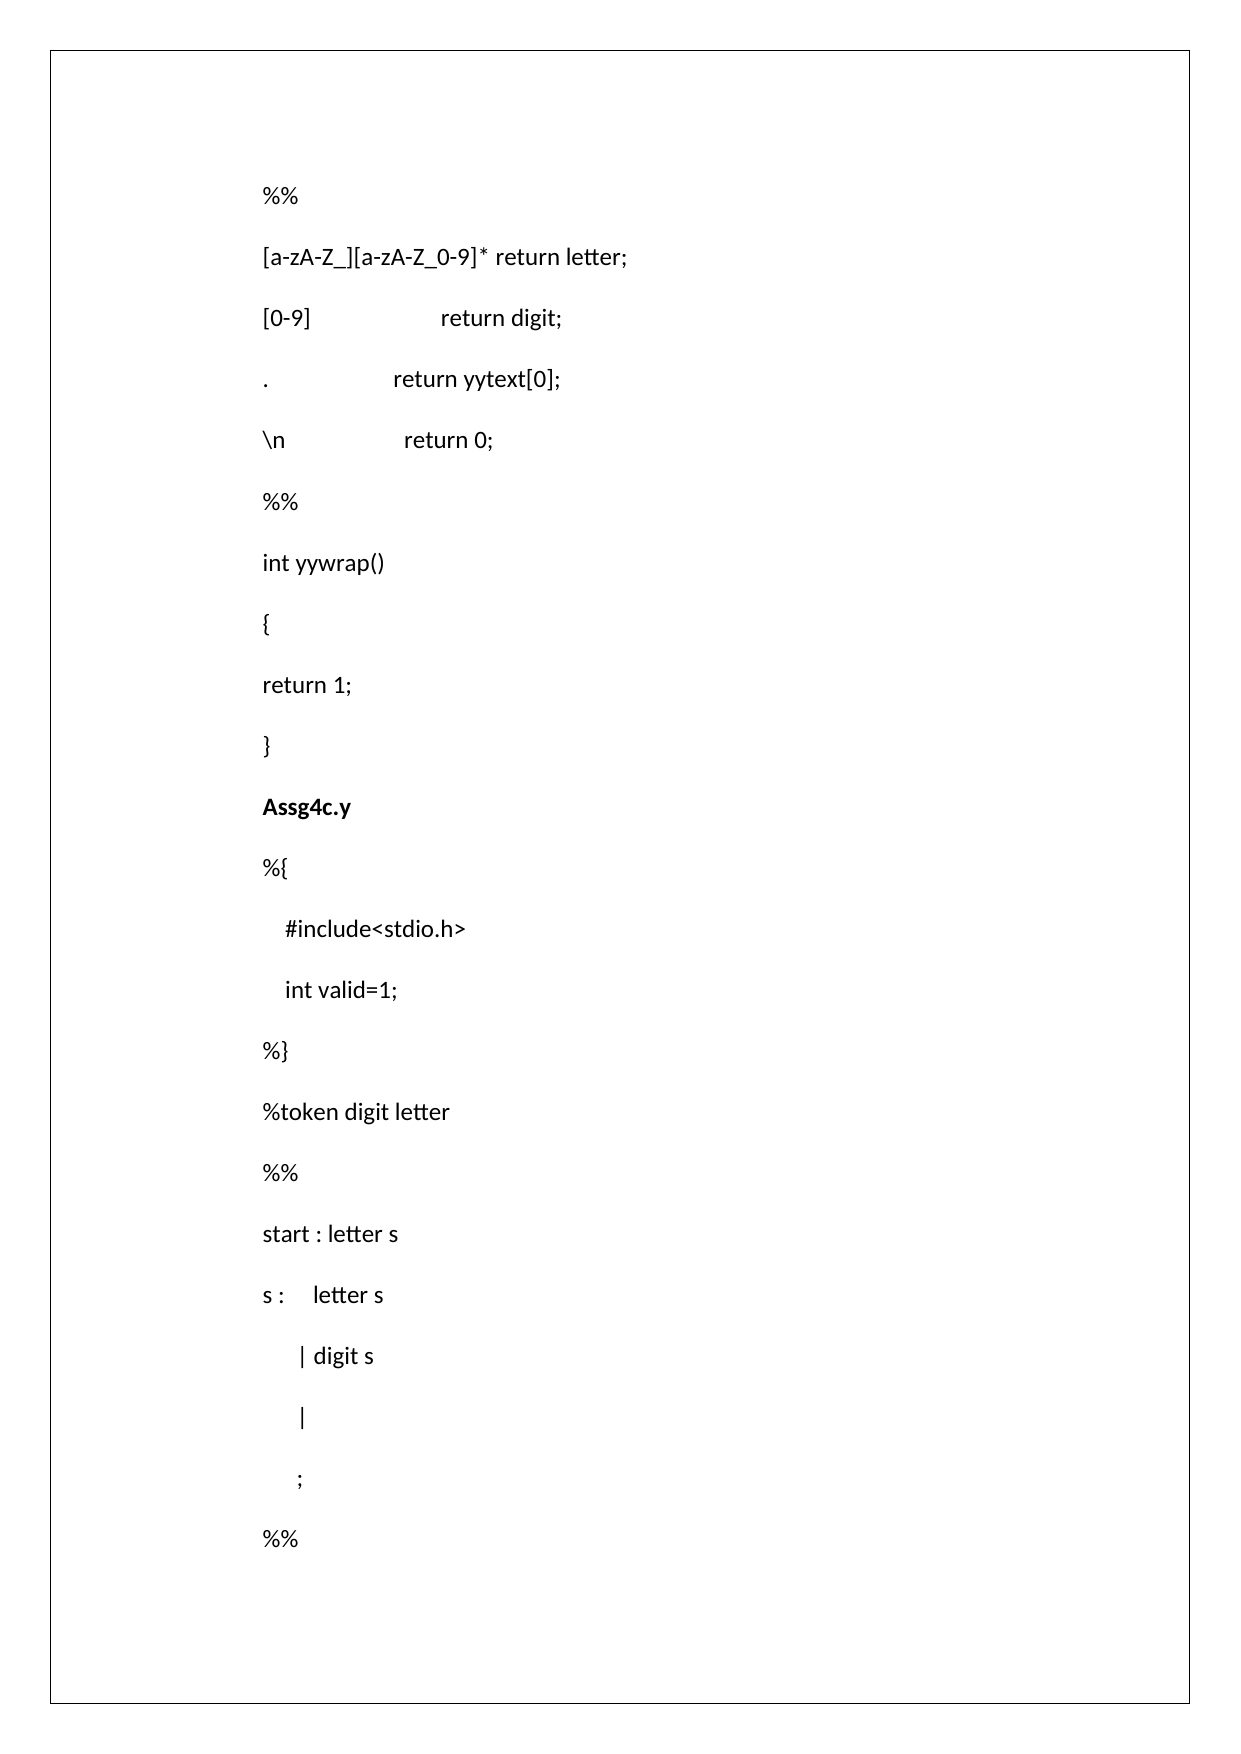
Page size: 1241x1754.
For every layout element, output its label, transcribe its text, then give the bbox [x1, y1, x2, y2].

text int valid=1; [262, 974, 1090, 1004]
text \n return 0; [262, 425, 1090, 455]
text [0-9] return digit; [262, 303, 1090, 333]
text . return yytext[0]; [262, 364, 1090, 394]
text Assg4c.y [262, 791, 1090, 821]
text { [262, 608, 1090, 638]
text return 1; [262, 669, 1090, 699]
text [a-zA-Z_][a-zA-Z_0-9]* return letter; [262, 242, 1090, 272]
text s : letter s [262, 1279, 1090, 1310]
text %% [262, 486, 1090, 516]
text } [262, 730, 1090, 760]
text int yywrap() [262, 547, 1090, 577]
text %% [262, 1157, 1090, 1188]
text %% [262, 181, 1090, 211]
text start : letter s [262, 1218, 1090, 1249]
text | digit s [262, 1340, 1090, 1371]
text %{ [262, 852, 1090, 882]
text %token digit letter [262, 1096, 1090, 1127]
text %} [262, 1035, 1090, 1066]
text | [262, 1401, 1090, 1432]
text ; [262, 1462, 1090, 1493]
text %% [262, 1523, 1090, 1554]
text #include<stdio.h> [262, 913, 1090, 943]
